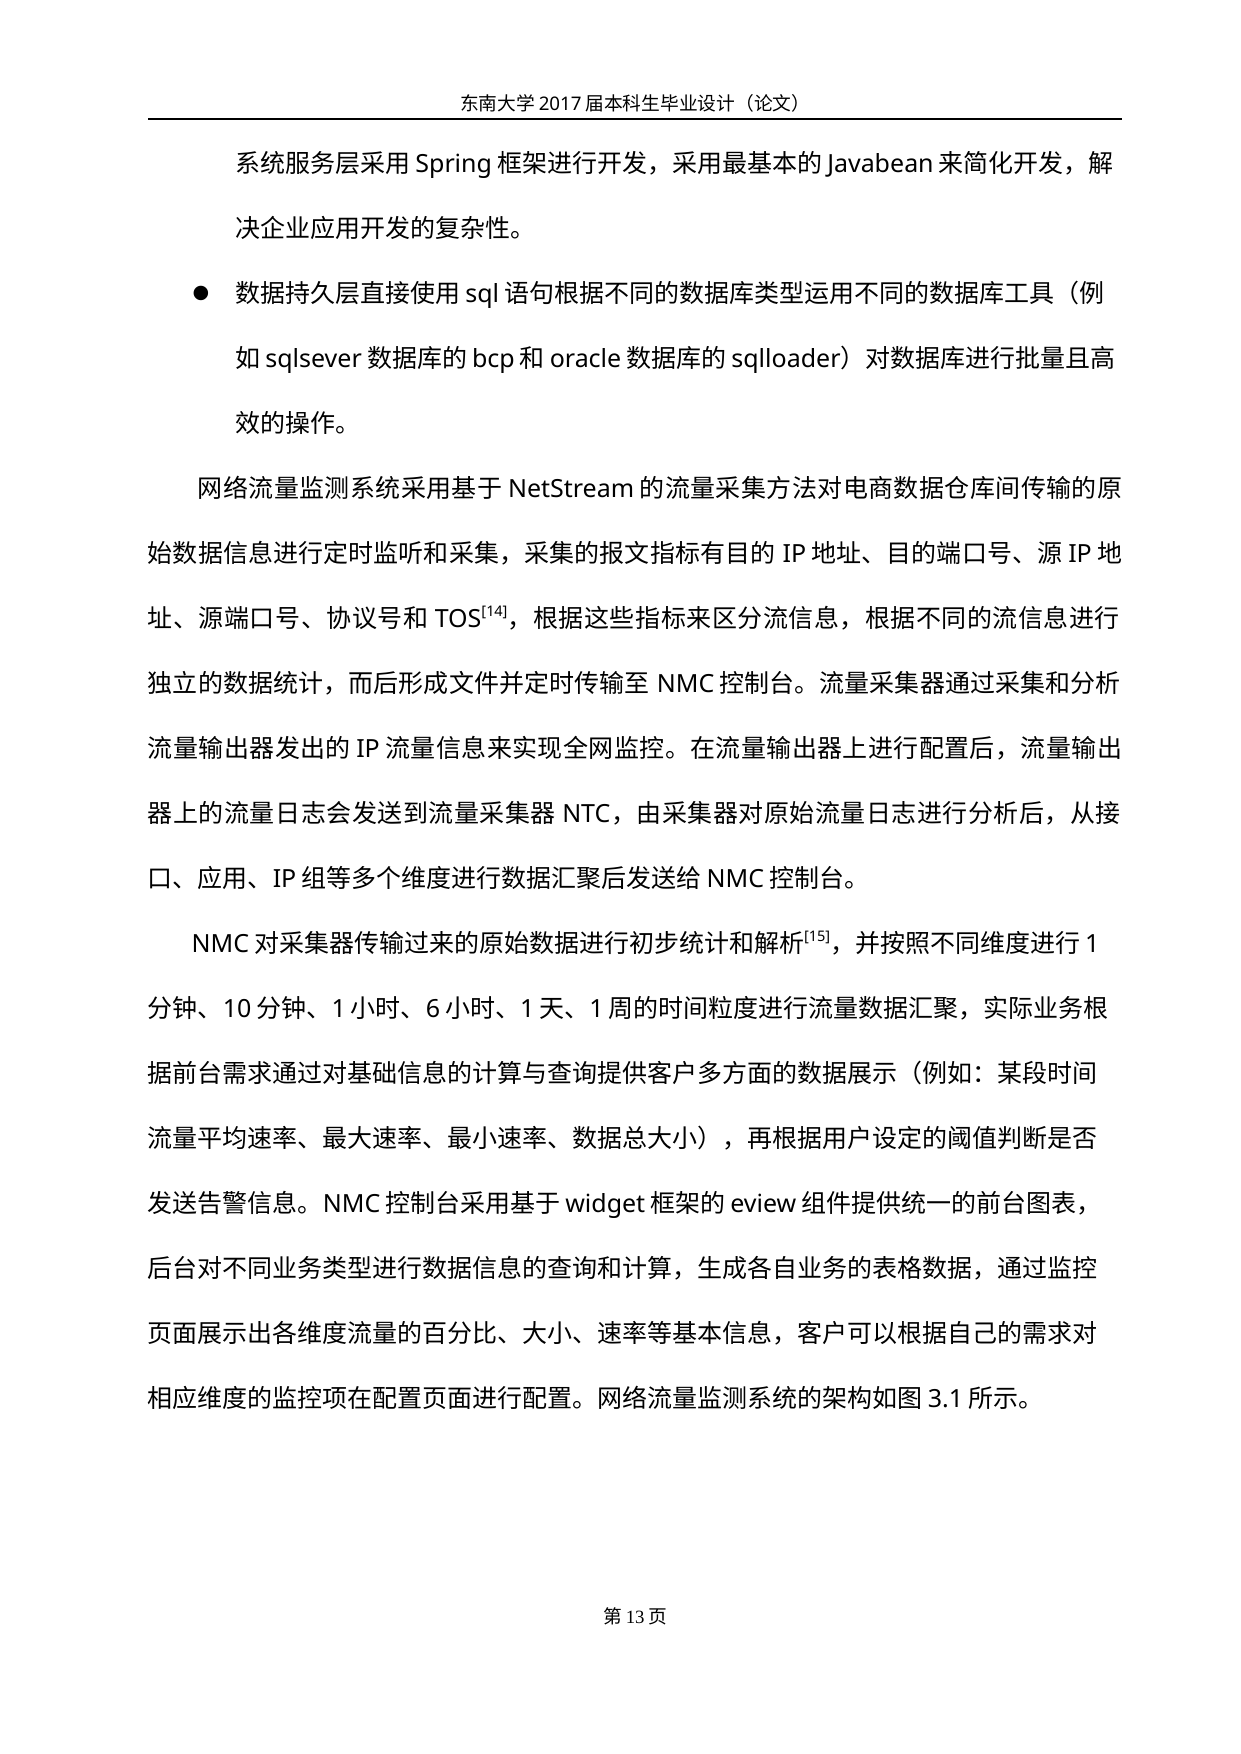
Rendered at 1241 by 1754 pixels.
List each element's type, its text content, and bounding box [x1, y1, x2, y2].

text NMC对采集器传输过来的原始数据进行初步统计和解析[15]，并按照不同维度进行1分钟、10分钟、1小时、6小时、1天、1周的时间粒度进行流量数据汇聚，实际业务根据前台需求通过对基础信息的计算与查询提供客户多方面的数据展示（例如：某段时间流量平均速率、最大速率、最小速率、数据总大小），再根据用户设定的阈值判断是否发送告警信息。NMC控制台采用基于widget框架的eview组件提供统一的前台图表，后台对不同业务类型进行数据信息的查询和计算，生成各自业务的表格数据，通过监控页面展示出各维度流量的百分比、大小、速率等基本信息，客户可以根据自己的需求对相应维度的监控项在配置页面进行配置。网络流量监测系统的架构如图3.1所示。 [148, 909, 1122, 1429]
list 数据持久层直接使用sql语句根据不同的数据库类型运用不同的数据库工具（例如sqlsever数据库的bcp和oracle数据库的sqlloader）对数据库进行批量且高效的操作。 [191, 259, 1122, 454]
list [191, 129, 1122, 259]
text 网络流量监测系统采用基于NetStream的流量采集方法对电商数据仓库间传输的原始数据信息进行定时监听和采集，采集的报文指标有目的IP地址、目的端口号、源IP地址、源端口号、协议号和TOS[14]，根据这些指标来区分流信息，根据不同的流信息进行独立的数据统计，而后形成文件并定时传输至NMC控制台。流量采集器通过采集和分析流量输出器发出的IP流量信息来实现全网监控。在流量输出器上进行配置后，流量输出器上的流量日志会发送到流量采集器NTC，由采集器对原始流量日志进行分析后，从接口、应用、IP组等多个维度进行数据汇聚后发送给NMC控制台。 [148, 454, 1122, 909]
